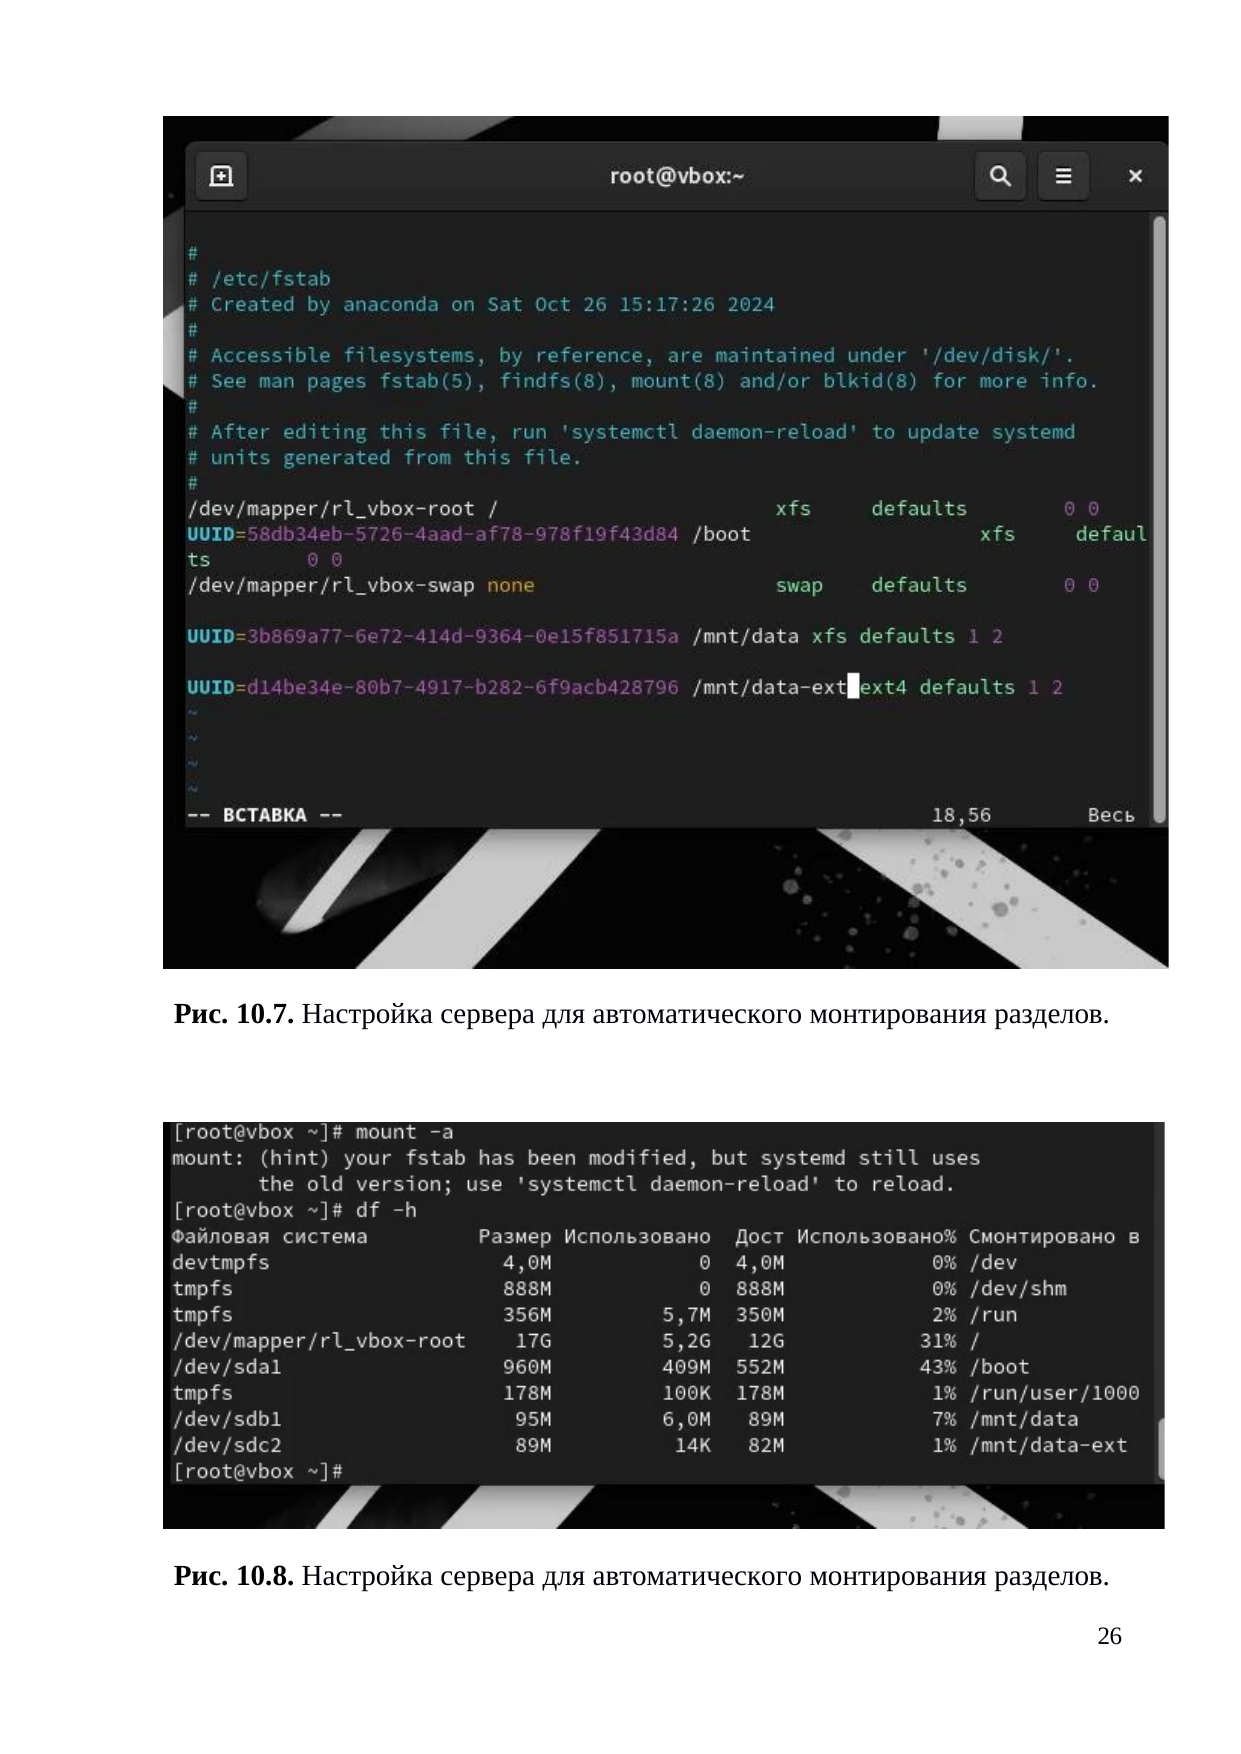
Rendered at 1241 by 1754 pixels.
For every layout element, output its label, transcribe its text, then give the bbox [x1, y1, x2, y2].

picture [163, 116, 1169, 969]
picture [163, 1122, 1165, 1529]
text Рис. 10.7. Настройка сервера для автоматического монтирования разделов. [173, 996, 1181, 1029]
